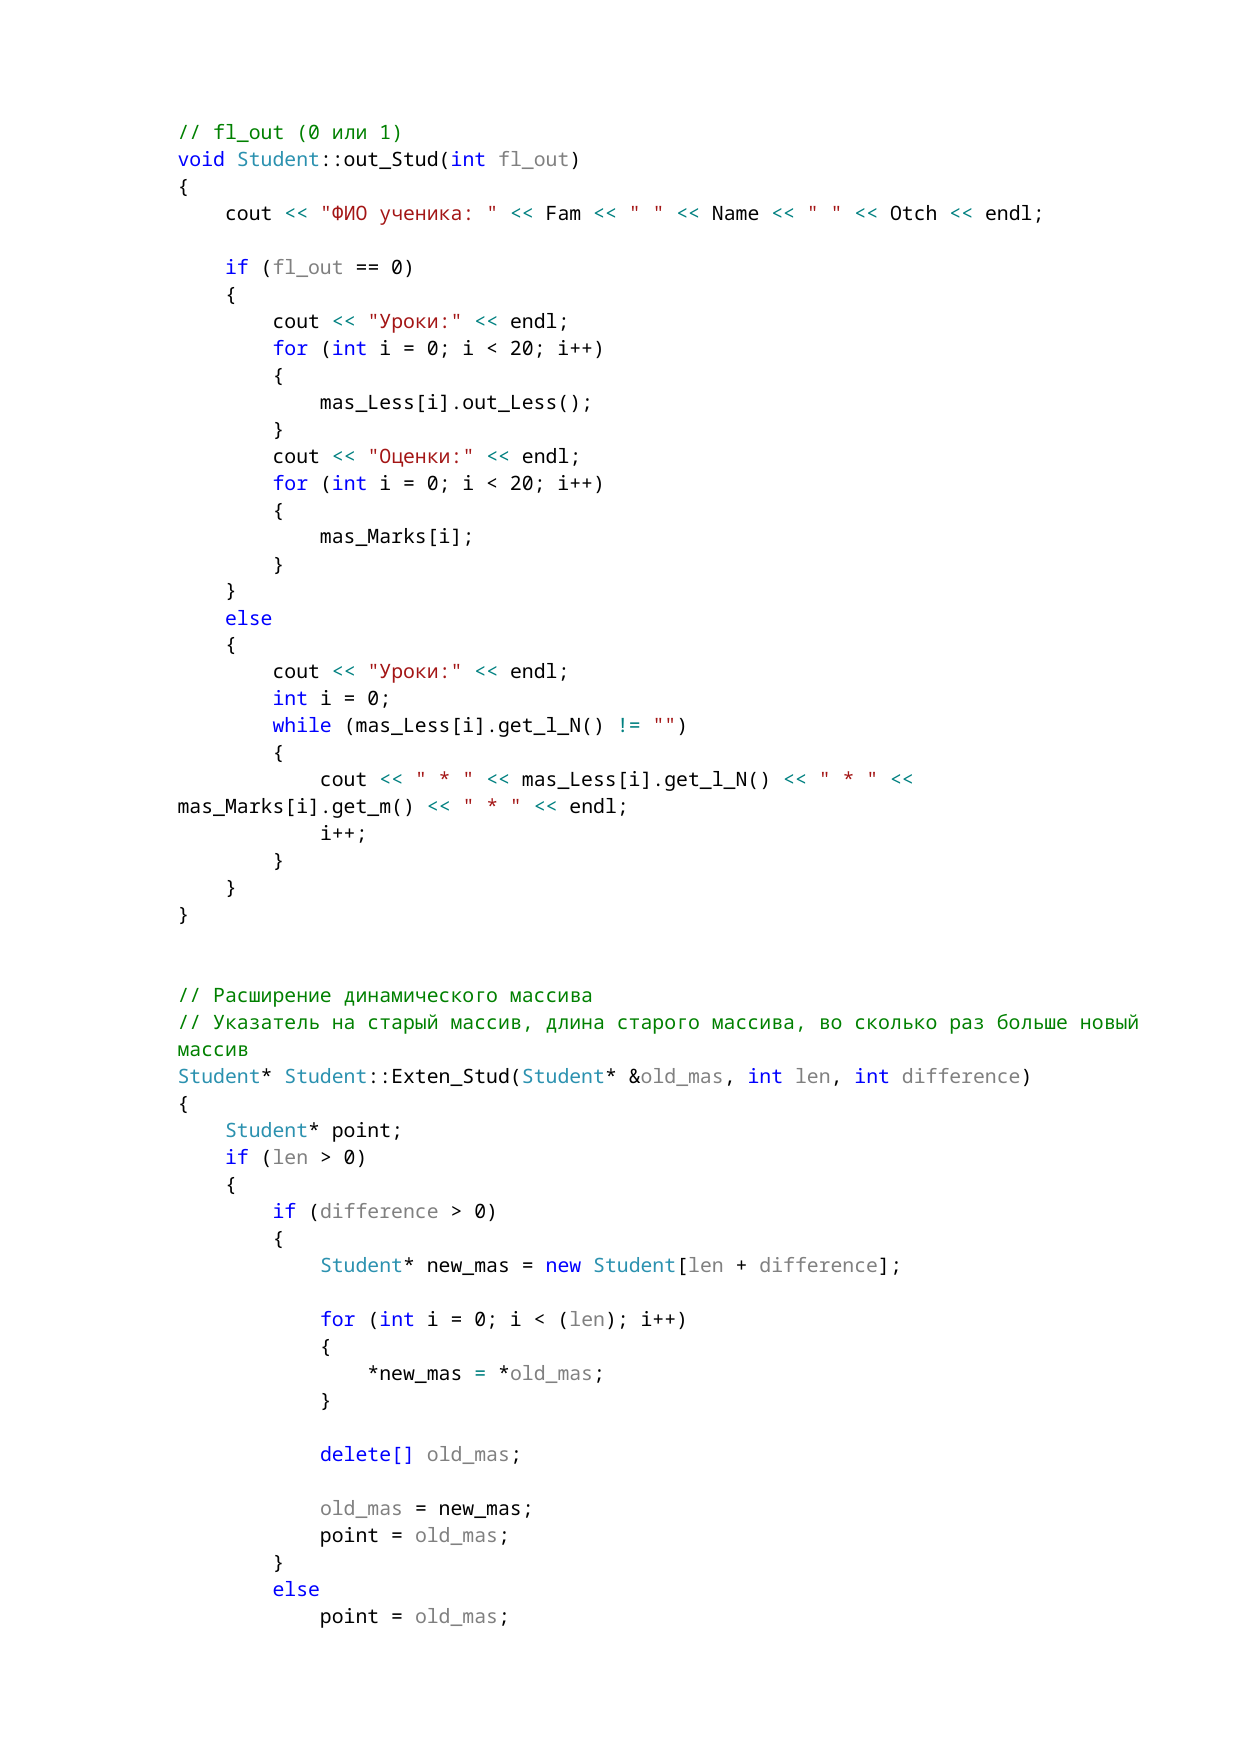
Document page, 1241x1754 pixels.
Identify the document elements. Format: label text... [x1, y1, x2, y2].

text } [177, 873, 1152, 901]
text for (int i = 0; i < (len); i++) [177, 1305, 1152, 1332]
text { [177, 1170, 1152, 1197]
text { [177, 1089, 1152, 1116]
text { [177, 631, 1152, 658]
text { [177, 280, 1152, 307]
text if (difference > 0) [177, 1197, 1152, 1224]
text { [177, 1224, 1152, 1251]
text } [177, 577, 1152, 604]
text int i = 0; [177, 685, 1152, 712]
text } [177, 901, 1152, 927]
text // Расширение динамического массива [177, 981, 1152, 1008]
text cout << " * " << mas_Less[i].get_l_N() << " * " << mas_Marks[i].get_m() << " * " << endl; [177, 766, 1152, 819]
text // Указатель на старый массив, длина старого массива, во сколько раз больше новый массив [177, 1008, 1152, 1062]
text for (int i = 0; i < 20; i++) [177, 469, 1152, 496]
text void Student::out_Stud(int fl_out) [177, 145, 1152, 172]
text Student* point; [177, 1116, 1152, 1143]
text cout << "Уроки:" << endl; [177, 307, 1152, 334]
text Student* Student::Exten_Stud(Student* &old_mas, int len, int difference) [177, 1062, 1152, 1089]
text } [177, 1548, 1152, 1575]
text i++; [177, 819, 1152, 847]
text } [177, 1386, 1152, 1413]
text cout << "ФИО ученика: " << Fam << " " << Name << " " << Otch << endl; [177, 199, 1152, 226]
text point = old_mas; [177, 1602, 1152, 1629]
text else [177, 604, 1152, 631]
text *new_mas = *old_mas; [177, 1359, 1152, 1386]
text while (mas_Less[i].get_l_N() != "") [177, 712, 1152, 739]
text point = old_mas; [177, 1521, 1152, 1548]
text for (int i = 0; i < 20; i++) [177, 334, 1152, 361]
text { [177, 172, 1152, 199]
text // fl_out (0 или 1) [177, 118, 1152, 145]
text mas_Marks[i]; [177, 523, 1152, 550]
text if (len > 0) [177, 1143, 1152, 1170]
text } [177, 550, 1152, 577]
text { [177, 361, 1152, 388]
text old_mas = new_mas; [177, 1494, 1152, 1521]
text mas_Less[i].out_Less(); [177, 388, 1152, 415]
text cout << "Уроки:" << endl; [177, 658, 1152, 685]
text } [177, 847, 1152, 873]
text { [177, 739, 1152, 766]
text Student* new_mas = new Student[len + difference]; [177, 1251, 1152, 1278]
text { [177, 496, 1152, 523]
text { [177, 1332, 1152, 1359]
text if (fl_out == 0) [177, 253, 1152, 280]
text cout << "Оценки:" << endl; [177, 442, 1152, 469]
text delete[] old_mas; [177, 1440, 1152, 1467]
text } [177, 415, 1152, 442]
text else [177, 1575, 1152, 1602]
